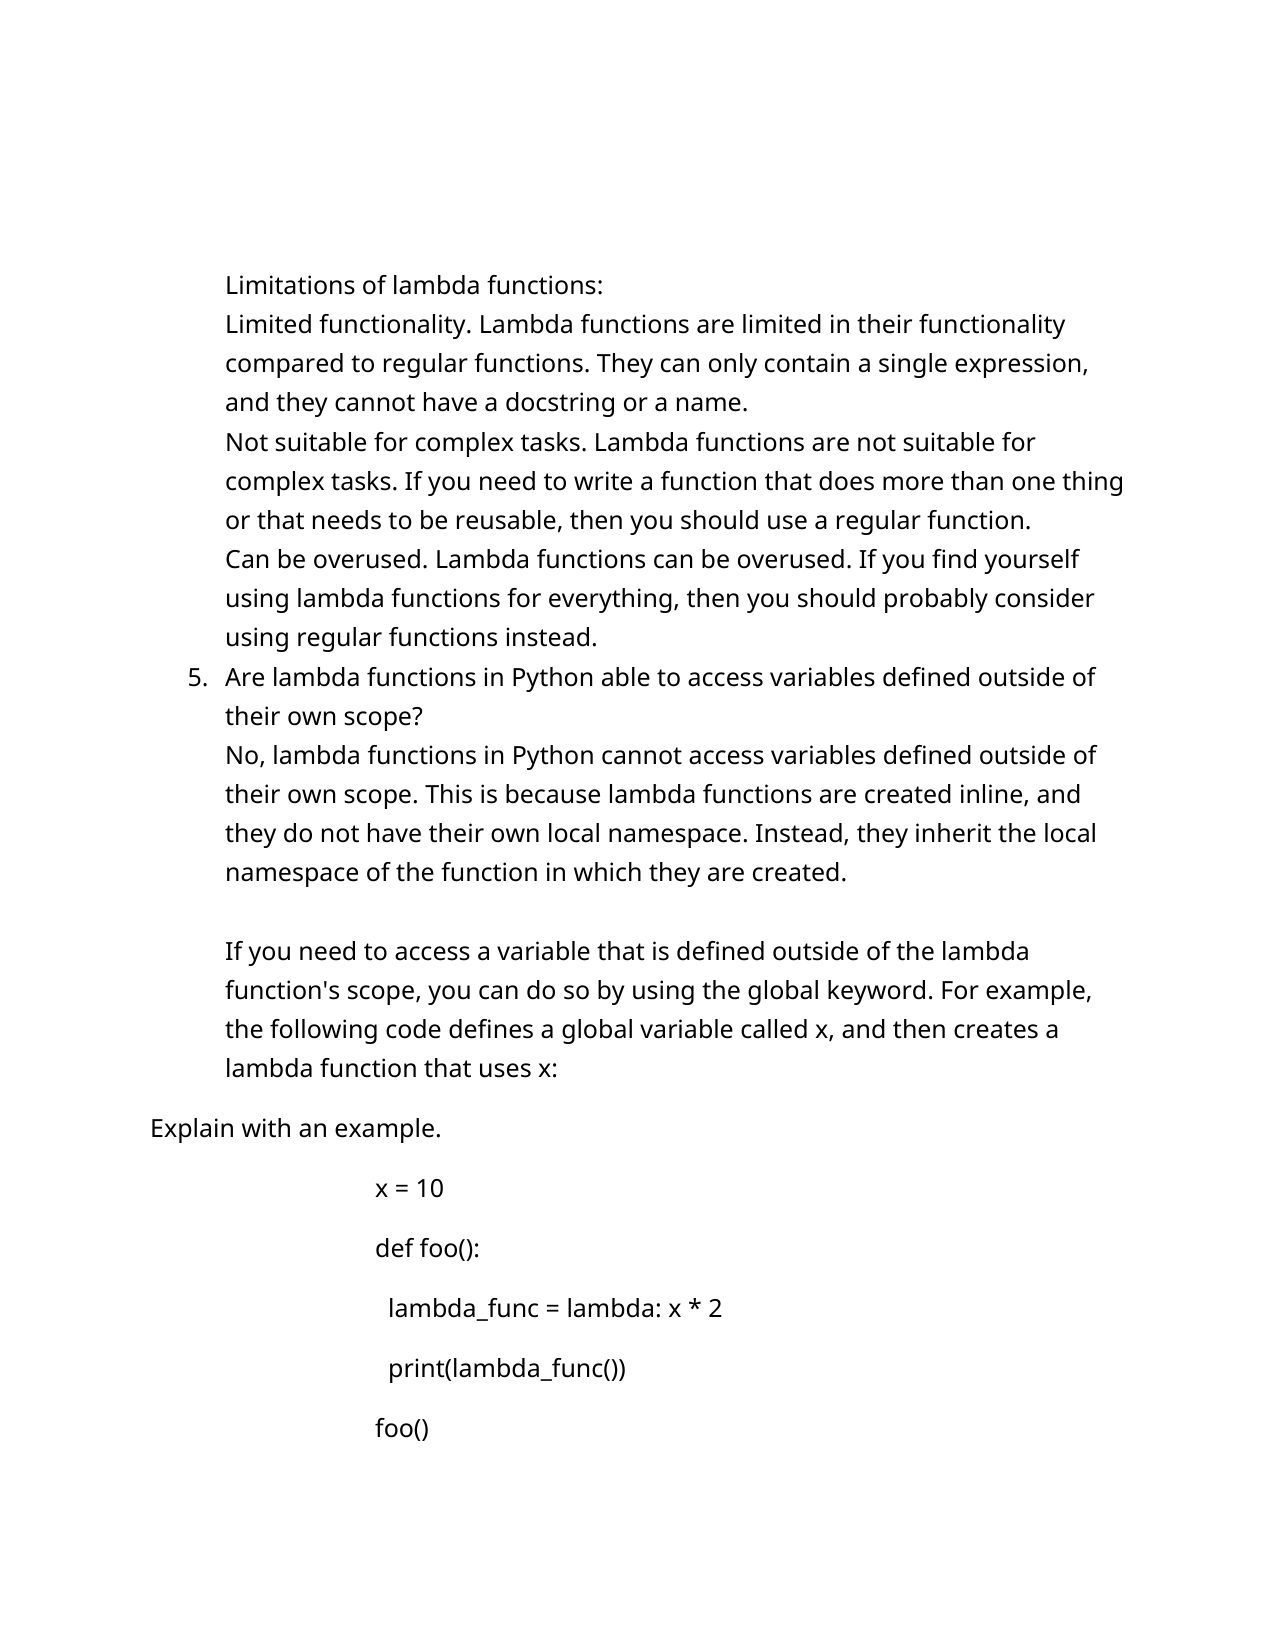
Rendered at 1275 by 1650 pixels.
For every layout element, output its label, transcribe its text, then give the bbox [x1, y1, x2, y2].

list Limited functionality. Lambda functions are limited in their functionality compared to regular functions. They can only contain a single expression, and they cannot have a docstring or a name. [225, 307, 1125, 419]
list Limitations of lambda functions: [225, 267, 1125, 302]
list If you need to access a variable that is defined outside of the lambda function's scope, you can do so by using the global keyword. For example, the following code defines a global variable called x, and then creates a lambda function that uses x: [225, 933, 1125, 1085]
list No, lambda functions in Python cannot access variables defined outside of their own scope. This is because lambda functions are created inline, and they do not have their own local namespace. Instead, they inherit the local namespace of the function in which they are created. [225, 737, 1125, 889]
text print(lambda_func()) [375, 1351, 1125, 1385]
text foo() [375, 1411, 1125, 1445]
list Not suitable for complex tasks. Lambda functions are not suitable for complex tasks. If you need to write a function that does more than one thing or that needs to be reusable, then you should use a regular function. [225, 424, 1125, 537]
list Can be overused. Lambda functions can be overused. If you find yourself using lambda functions for everything, then you should probably consider using regular functions instead. [225, 542, 1125, 654]
text lambda_func = lambda: x * 2 [375, 1291, 1125, 1325]
text Explain with an example. [150, 1111, 1125, 1145]
text x = 10 [375, 1171, 1125, 1205]
list Are lambda functions in Python able to access variables defined outside of their own scope? [187, 659, 1125, 732]
text def foo(): [375, 1231, 1125, 1265]
